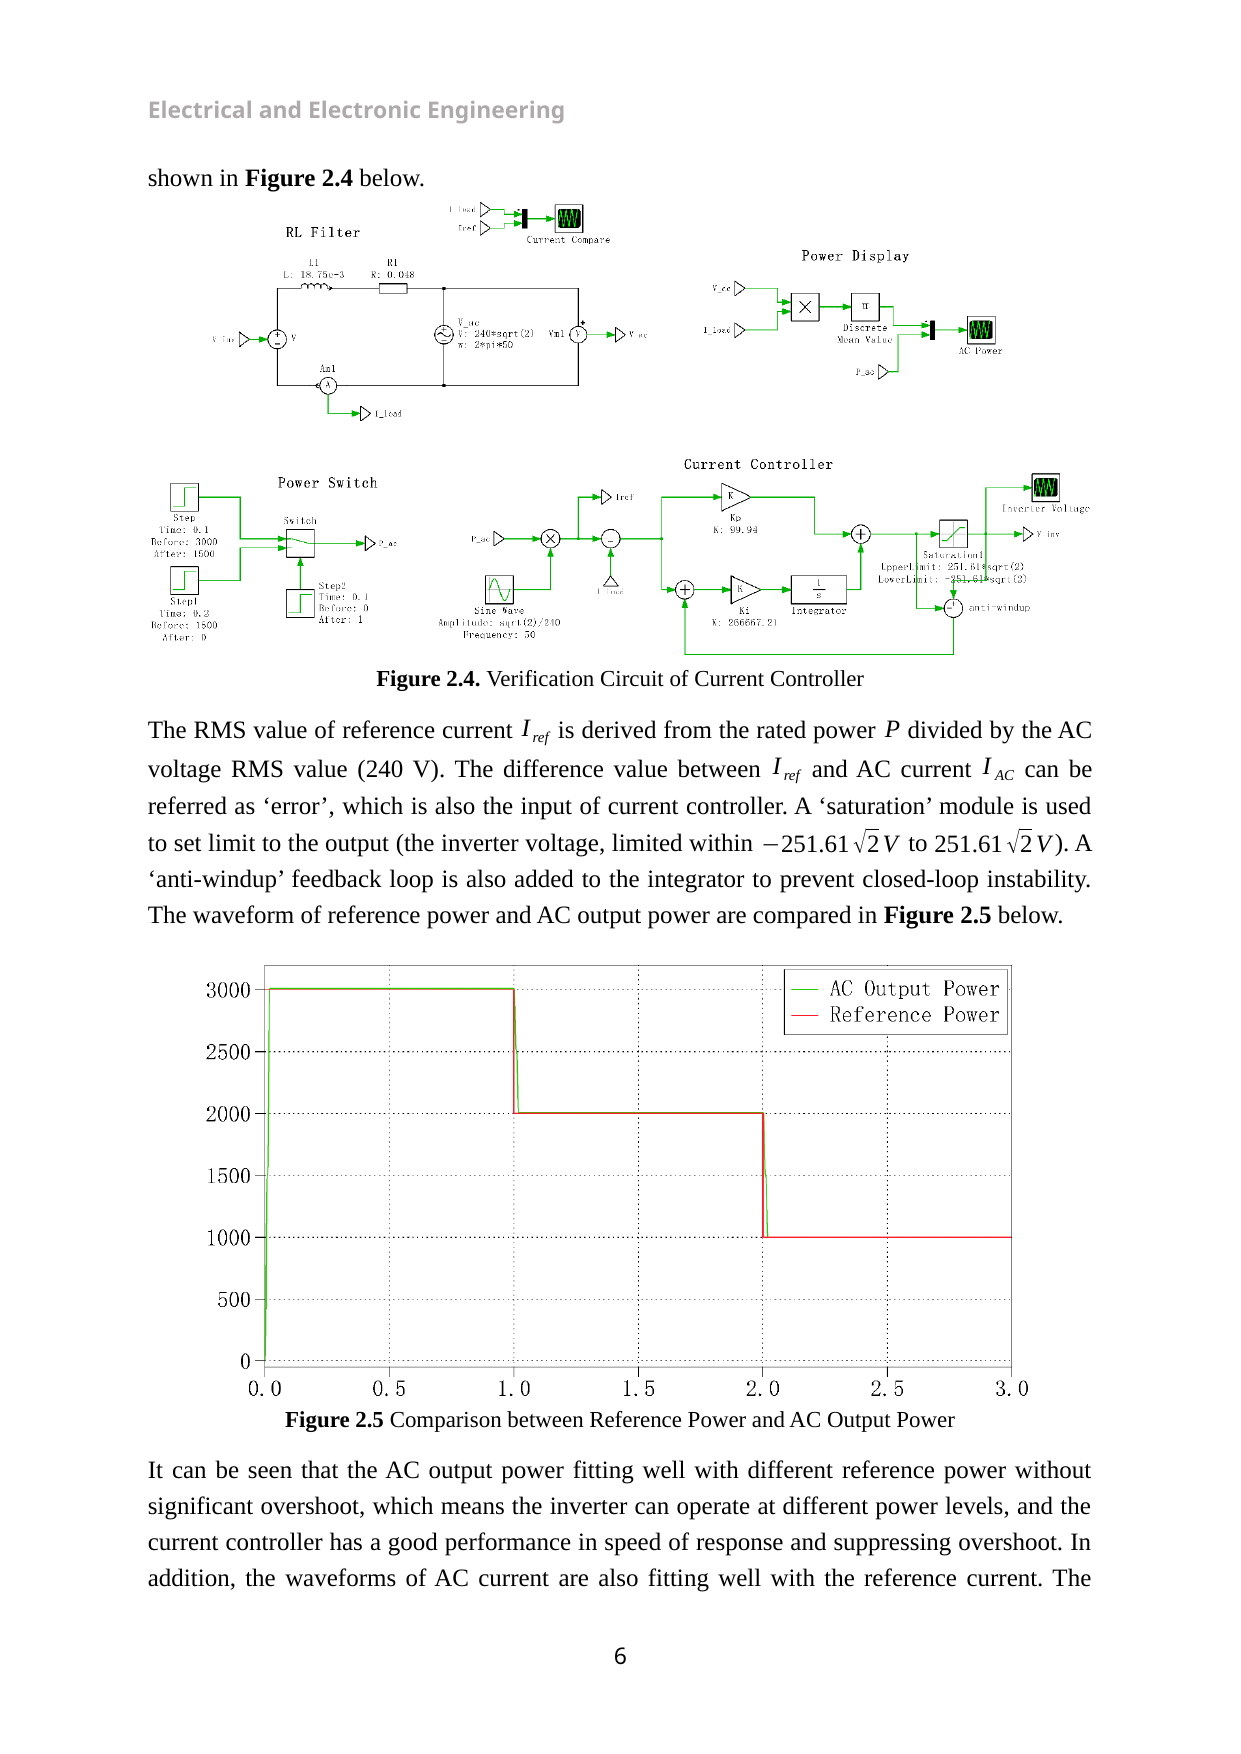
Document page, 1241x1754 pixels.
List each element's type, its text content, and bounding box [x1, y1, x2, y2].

text Figure 2.5 Comparison between Reference Power and AC Output Power [148, 1406, 1092, 1432]
picture [149, 198, 1092, 658]
text Figure 2.4. Verification Circuit of Current Controller [148, 665, 1092, 691]
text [148, 163, 1092, 191]
text The RMS value of reference current is derived from the rated power divided by the AC voltage RMS value (240 V). The difference value between and AC current can be referred as ‘error’, which is also the input of current controller. A ‘saturation’ module is used to set limit to the output (the inverter voltage, limited within to ). A ‘anti-windup’ feedback loop is also added to the integrator to prevent closed-loop instability. The waveform of reference power and AC output power are compared in Figure 2.5 below. [148, 714, 1092, 929]
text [148, 1455, 1092, 1592]
picture [194, 936, 1046, 1399]
